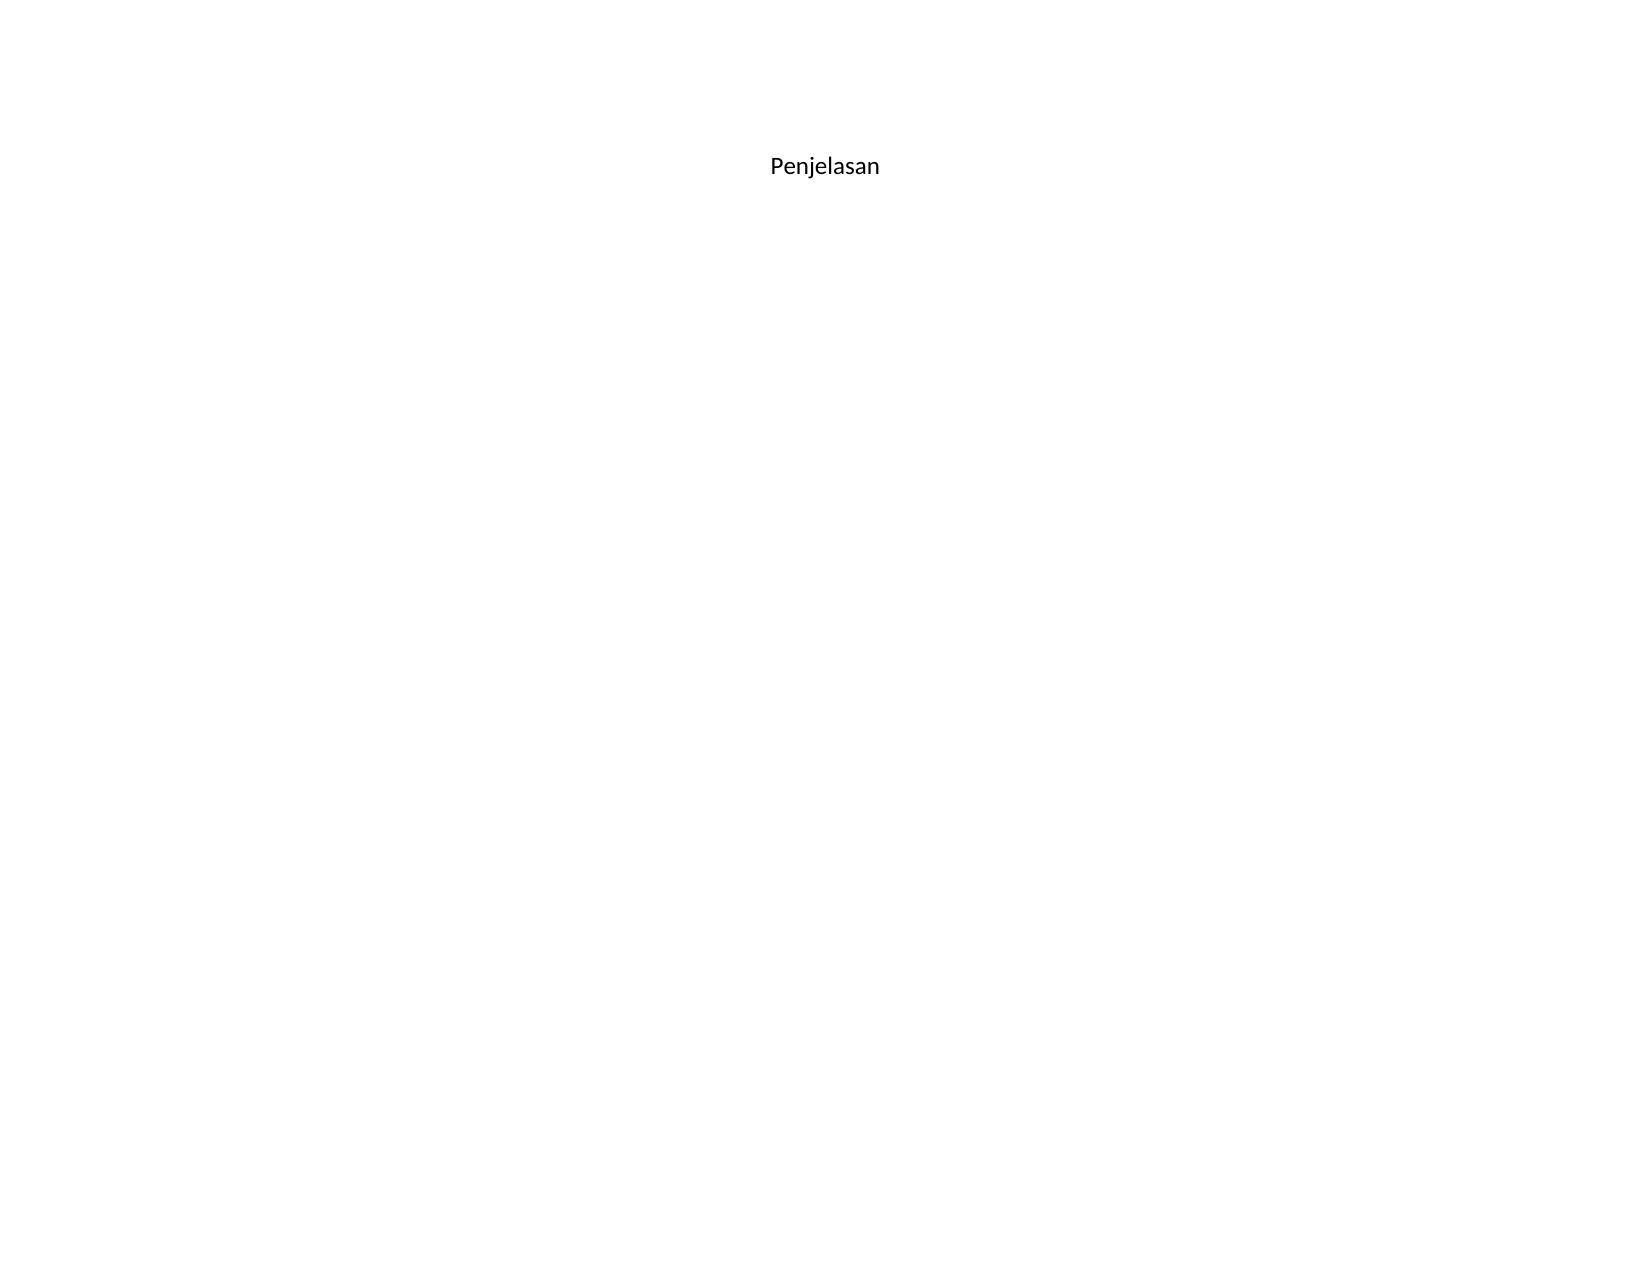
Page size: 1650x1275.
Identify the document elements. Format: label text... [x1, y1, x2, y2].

text Penjelasan [150, 150, 1500, 181]
